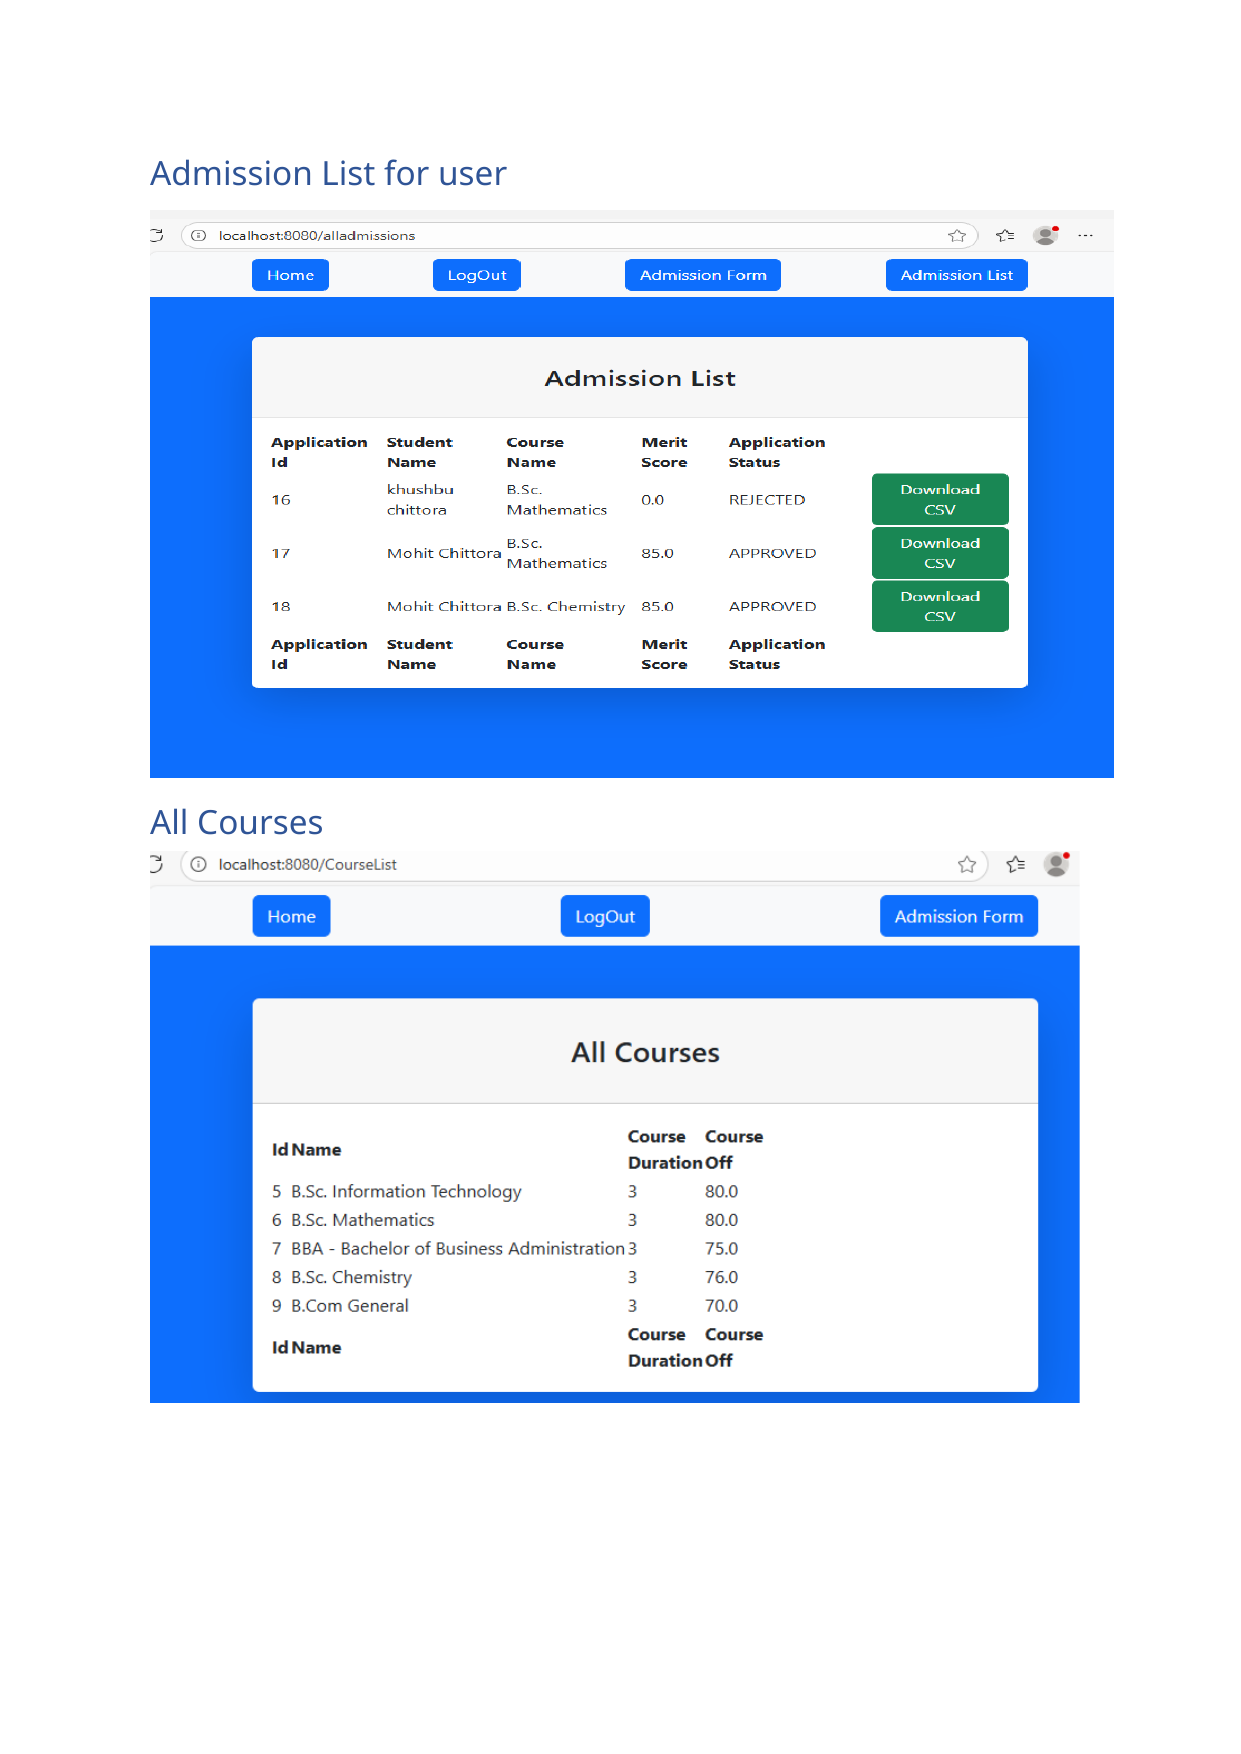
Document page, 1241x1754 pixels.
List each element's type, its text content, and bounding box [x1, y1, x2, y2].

subtitle Admission List for user [150, 150, 1090, 195]
picture [150, 210, 1114, 778]
picture [150, 851, 1080, 1403]
